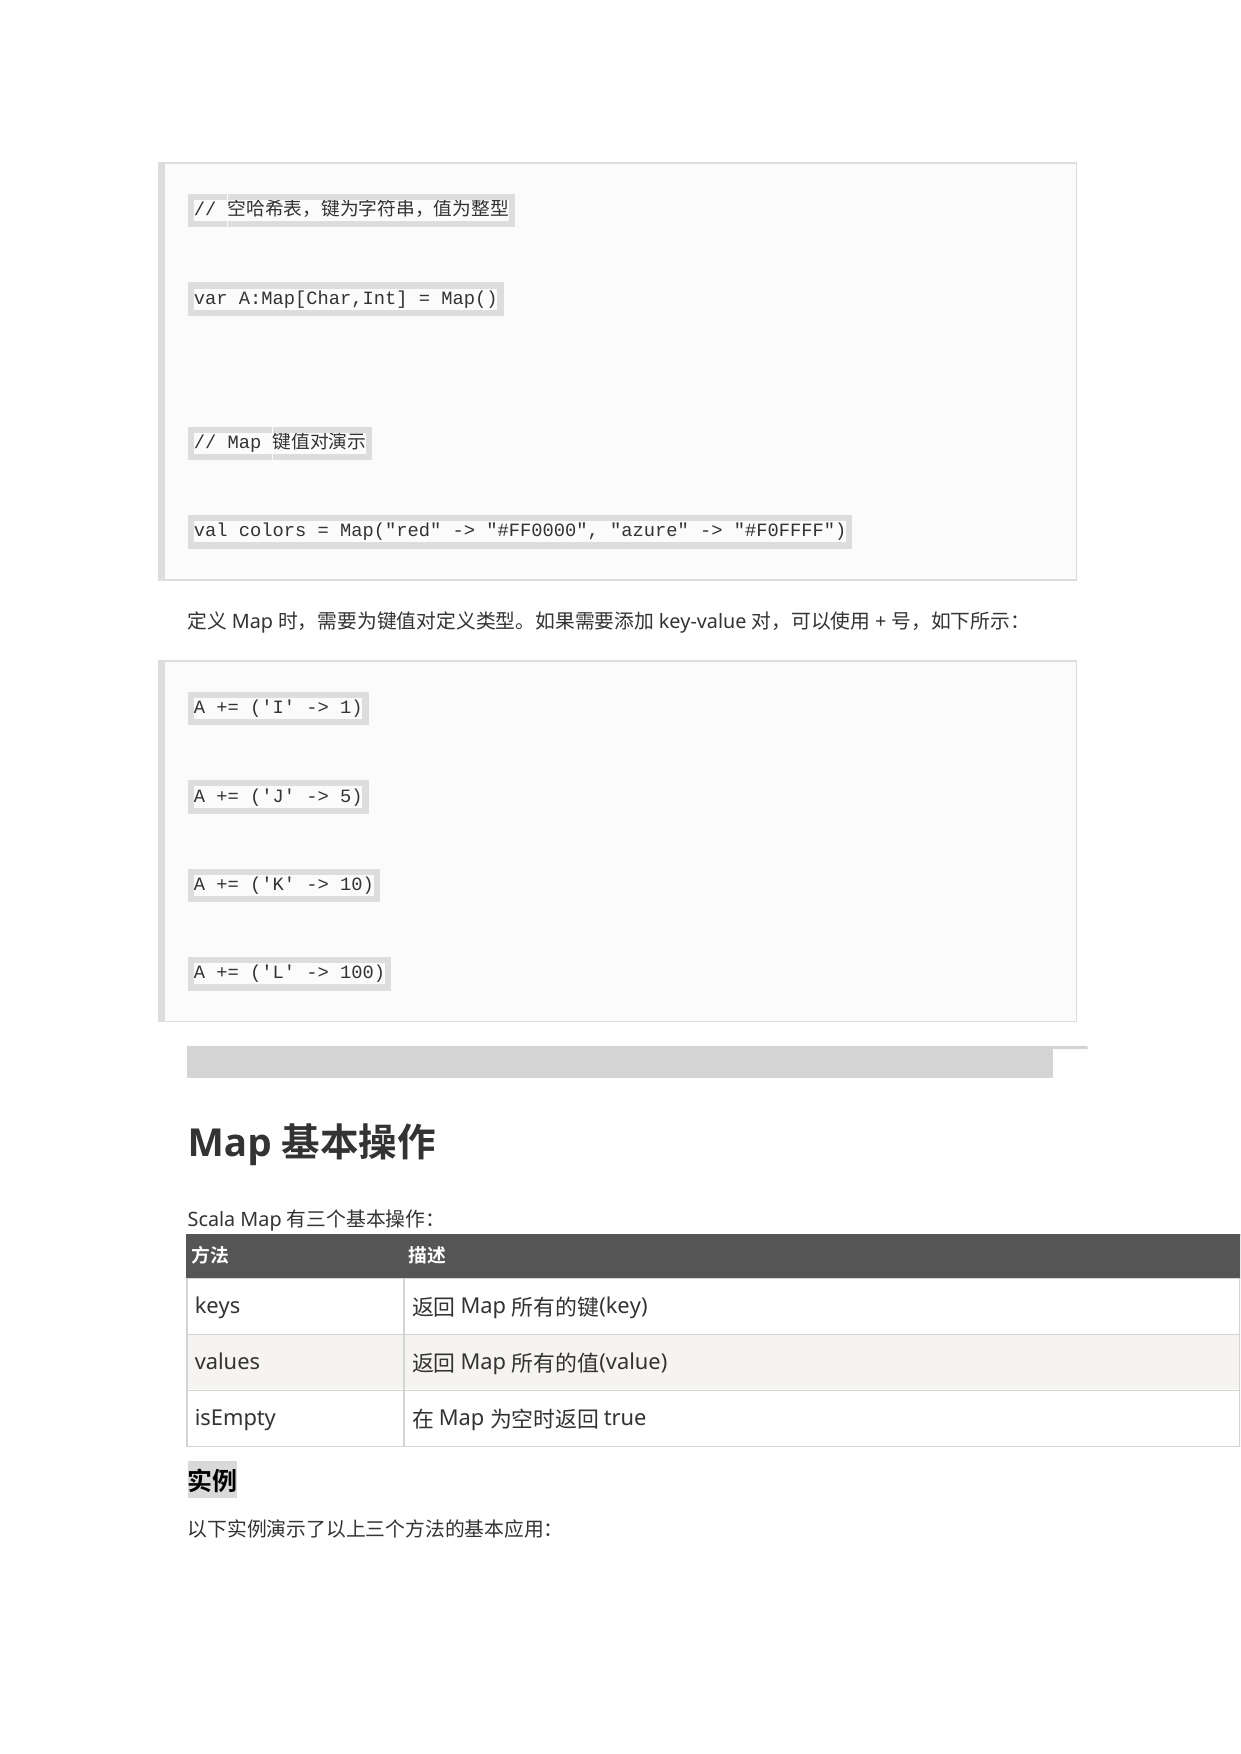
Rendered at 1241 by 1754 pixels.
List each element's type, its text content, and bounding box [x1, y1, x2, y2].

table_header 描述 [405, 1236, 1239, 1278]
text A += ('J' -> 5) [165, 748, 1076, 829]
table_cell 在 Map 为空时返回true [405, 1391, 1239, 1446]
text 实例 [187, 1447, 1053, 1512]
text Scala Map 有三个基本操作： [187, 1202, 1053, 1234]
text A += ('L' -> 100) [165, 925, 1076, 1021]
table_cell keys [188, 1279, 403, 1334]
table_header 方法 [188, 1236, 403, 1278]
text // Map 键值对演示 [165, 395, 1076, 476]
table_cell isEmpty [188, 1391, 403, 1446]
text val colors = Map("red" -> "#FF0000", "azure" -> "#F0FFFF") [165, 483, 1076, 579]
table_cell 返回 Map 所有的值(value) [405, 1335, 1239, 1389]
text A += ('K' -> 10) [165, 837, 1076, 918]
text 定义 Map 时，需要为键值对定义类型。如果需要添加 key-value 对，可以使用 + 号，如下所示： [187, 604, 1053, 636]
text var A:Map[Char,Int] = Map() [165, 250, 1076, 332]
text A += ('I' -> 1) [165, 662, 1076, 741]
table_cell 返回 Map 所有的键(key) [405, 1279, 1239, 1334]
text // 空哈希表，键为字符串，值为整型 [165, 164, 1076, 243]
subtitle Map 基本操作 [187, 1108, 1053, 1173]
table_cell values [188, 1335, 403, 1389]
text 以下实例演示了以上三个方法的基本应用： [187, 1512, 1053, 1544]
